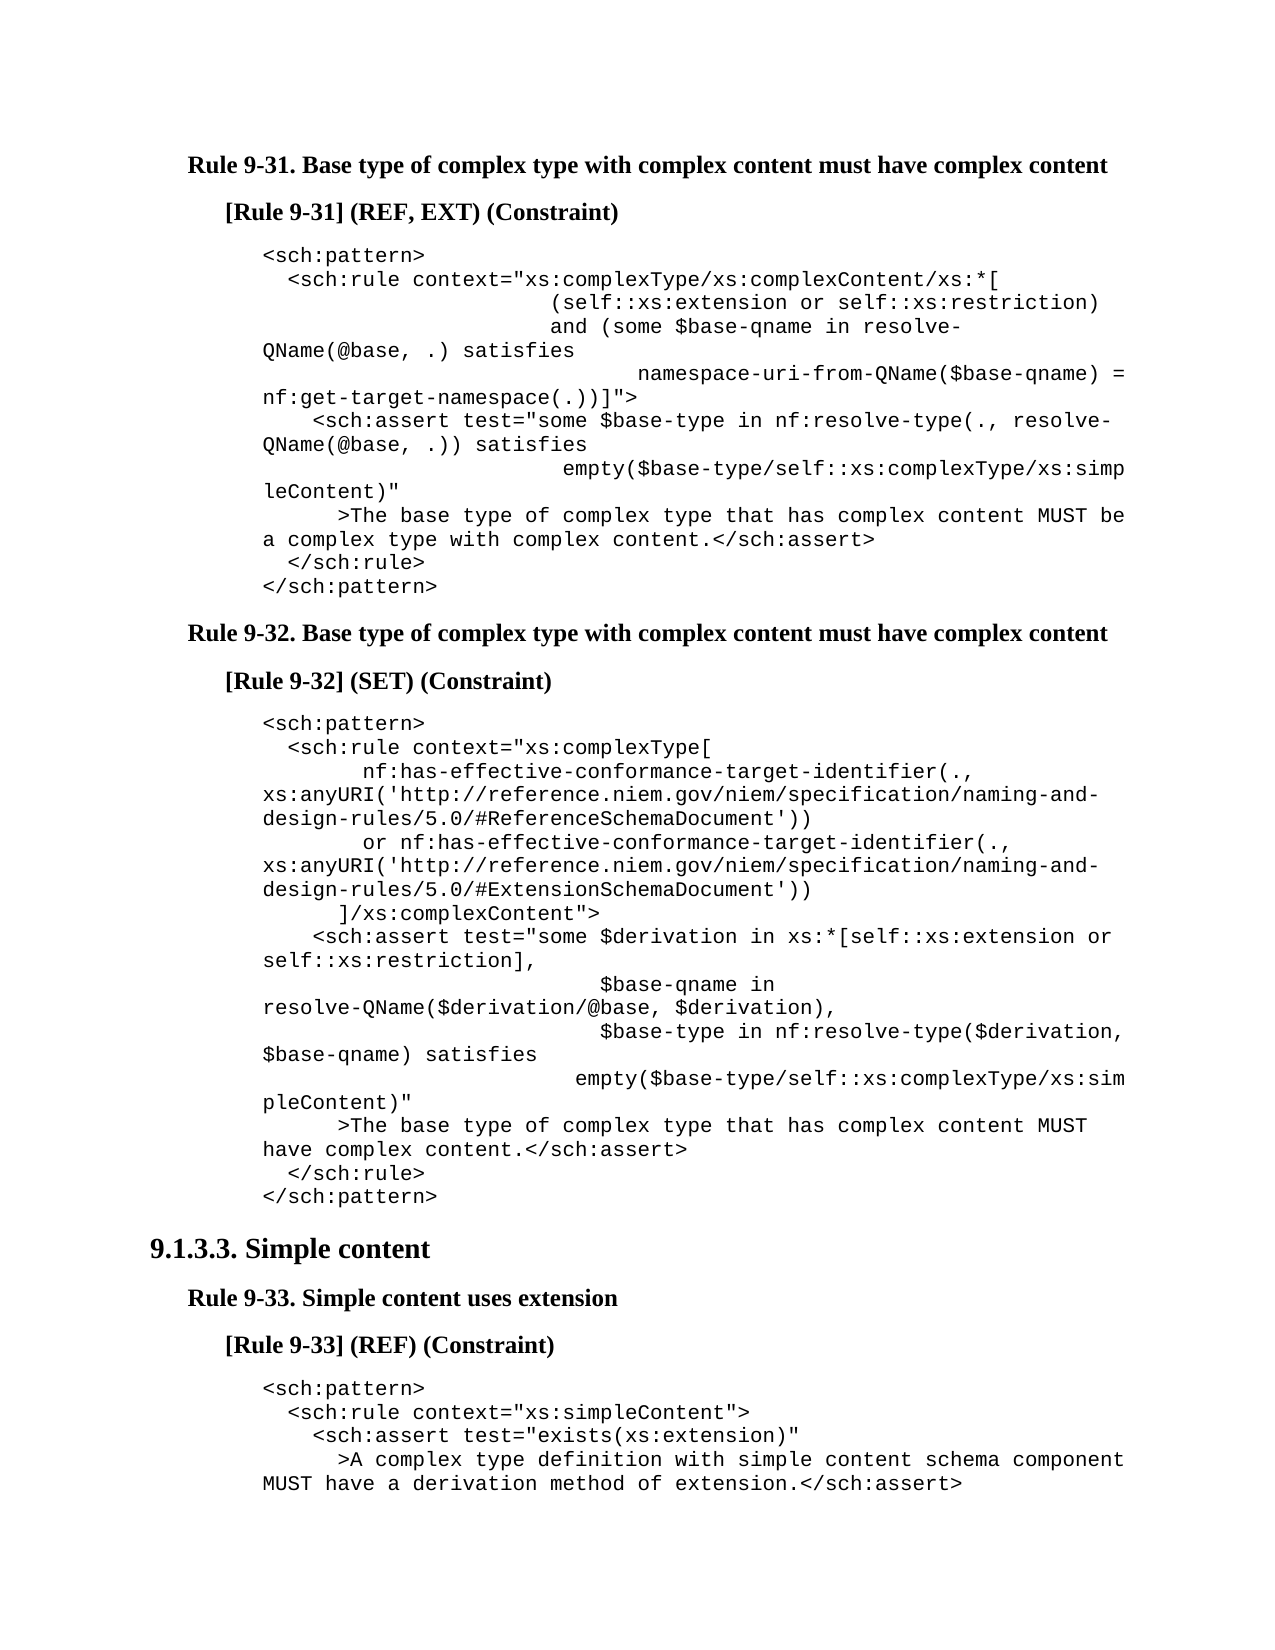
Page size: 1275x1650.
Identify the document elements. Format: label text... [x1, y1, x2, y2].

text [262, 1378, 1125, 1496]
text Rule 9-33. Simple content uses extension [187, 1283, 1125, 1312]
text [Rule 9-31] (REF, EXT) (Constraint) [225, 197, 1125, 226]
text Rule 9-32. Base type of complex type with complex content must have complex content [187, 618, 1125, 647]
text Rule 9-31. Base type of complex type with complex content must have complex content [187, 150, 1125, 179]
text [Rule 9-32] (SET) (Constraint) [225, 666, 1125, 695]
text <sch:pattern> <sch:rule context="xs:complexType/xs:complexContent/xs:*[ (self::xs:extension or self::xs:restriction) and (some $base-qname in resolve-QName(@base, .) satisfies namespace-uri-from-QName($base-qname) = nf:get-target-namespace(.))]"> <sch:assert test="some $base-type in nf:resolve-type(., resolve-QName(@base, .)) satisfies empty($base-type/self::xs:complexType/xs:simpleContent)" >The base type of complex type that has complex content MUST be a complex type with complex content.</sch:assert> </sch:rule> </sch:pattern> [262, 245, 1125, 600]
subtitle 9.1.3.3. Simple content [150, 1231, 1125, 1264]
text [Rule 9-33] (REF) (Constraint) [225, 1331, 1125, 1359]
text <sch:pattern> <sch:rule context="xs:complexType[ nf:has-effective-conformance-target-identifier(., xs:anyURI('http://reference.niem.gov/niem/specification/naming-and-design-rules/5.0/#ReferenceSchemaDocument')) or nf:has-effective-conformance-target-identifier(., xs:anyURI('http://reference.niem.gov/niem/specification/naming-and-design-rules/5.0/#ExtensionSchemaDocument')) ]/xs:complexContent"> <sch:assert test="some $derivation in xs:*[self::xs:extension or self::xs:restriction], $base-qname in resolve-QName($derivation/@base, $derivation), $base-type in nf:resolve-type($derivation, $base-qname) satisfies empty($base-type/self::xs:complexType/xs:simpleContent)" >The base type of complex type that has complex content MUST have complex content.</sch:assert> </sch:rule> </sch:pattern> [262, 713, 1125, 1210]
